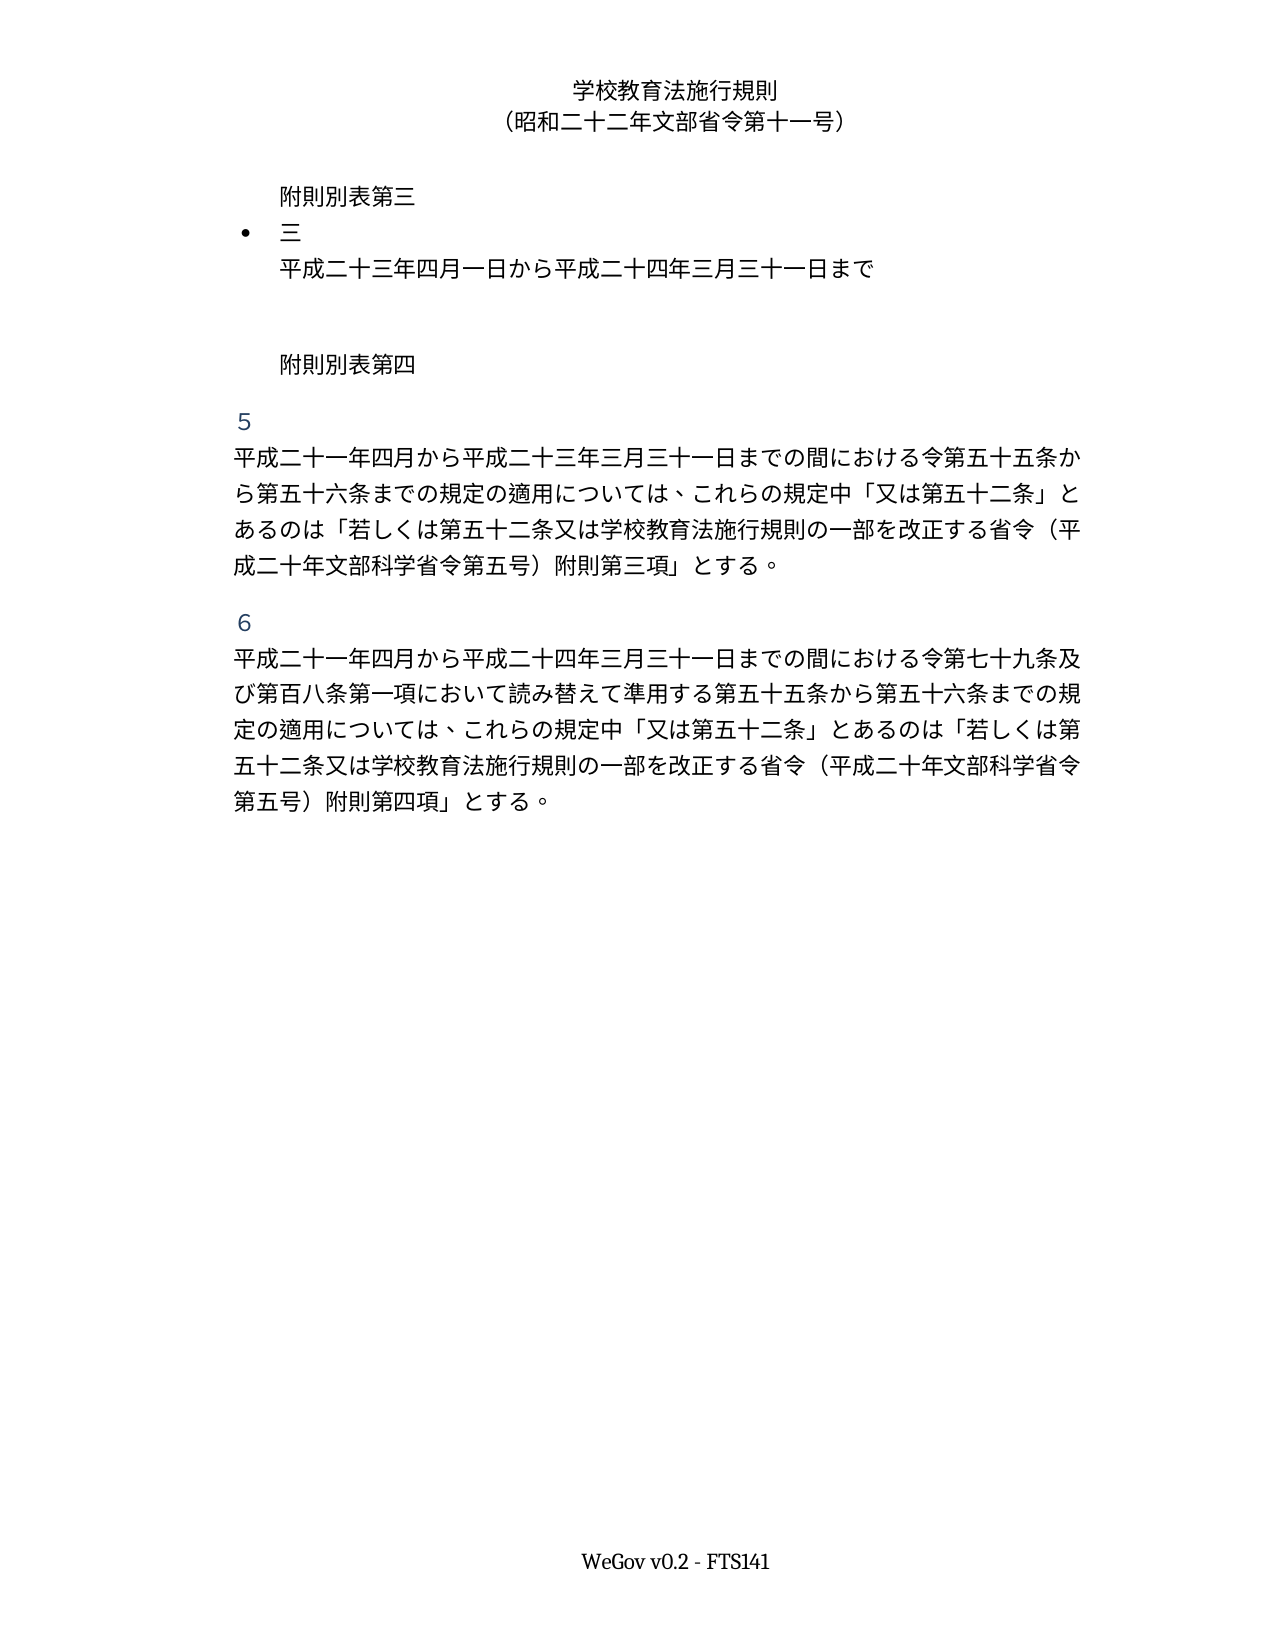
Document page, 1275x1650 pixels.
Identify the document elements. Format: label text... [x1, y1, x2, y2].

subtitle ５ [233, 406, 1087, 437]
text 平成二十一年四月から平成二十三年三月三十一日までの間における令第五十五条から第五十六条までの規定の適用については、これらの規定中「又は第五十二条」とあるのは「若しくは第五十二条又は学校教育法施行規則の一部を改正する省令（平成二十年文部科学省令第五号）附則第三項」とする。 [233, 442, 1087, 581]
list 三 平成二十三年四月一日から平成二十四年三月三十一日まで 附則別表第四 [242, 217, 1087, 381]
list 二 平成二十二年四月一日から平成二十三年三月三十一日まで 附則別表第三 [242, 150, 1087, 212]
text 平成二十一年四月から平成二十四年三月三十一日までの間における令第七十九条及び第百八条第一項において読み替えて準用する第五十五条から第五十六条までの規定の適用については、これらの規定中「又は第五十二条」とあるのは「若しくは第五十二条又は学校教育法施行規則の一部を改正する省令（平成二十年文部科学省令第五号）附則第四項」とする。 [233, 642, 1087, 817]
subtitle ６ [233, 607, 1087, 638]
